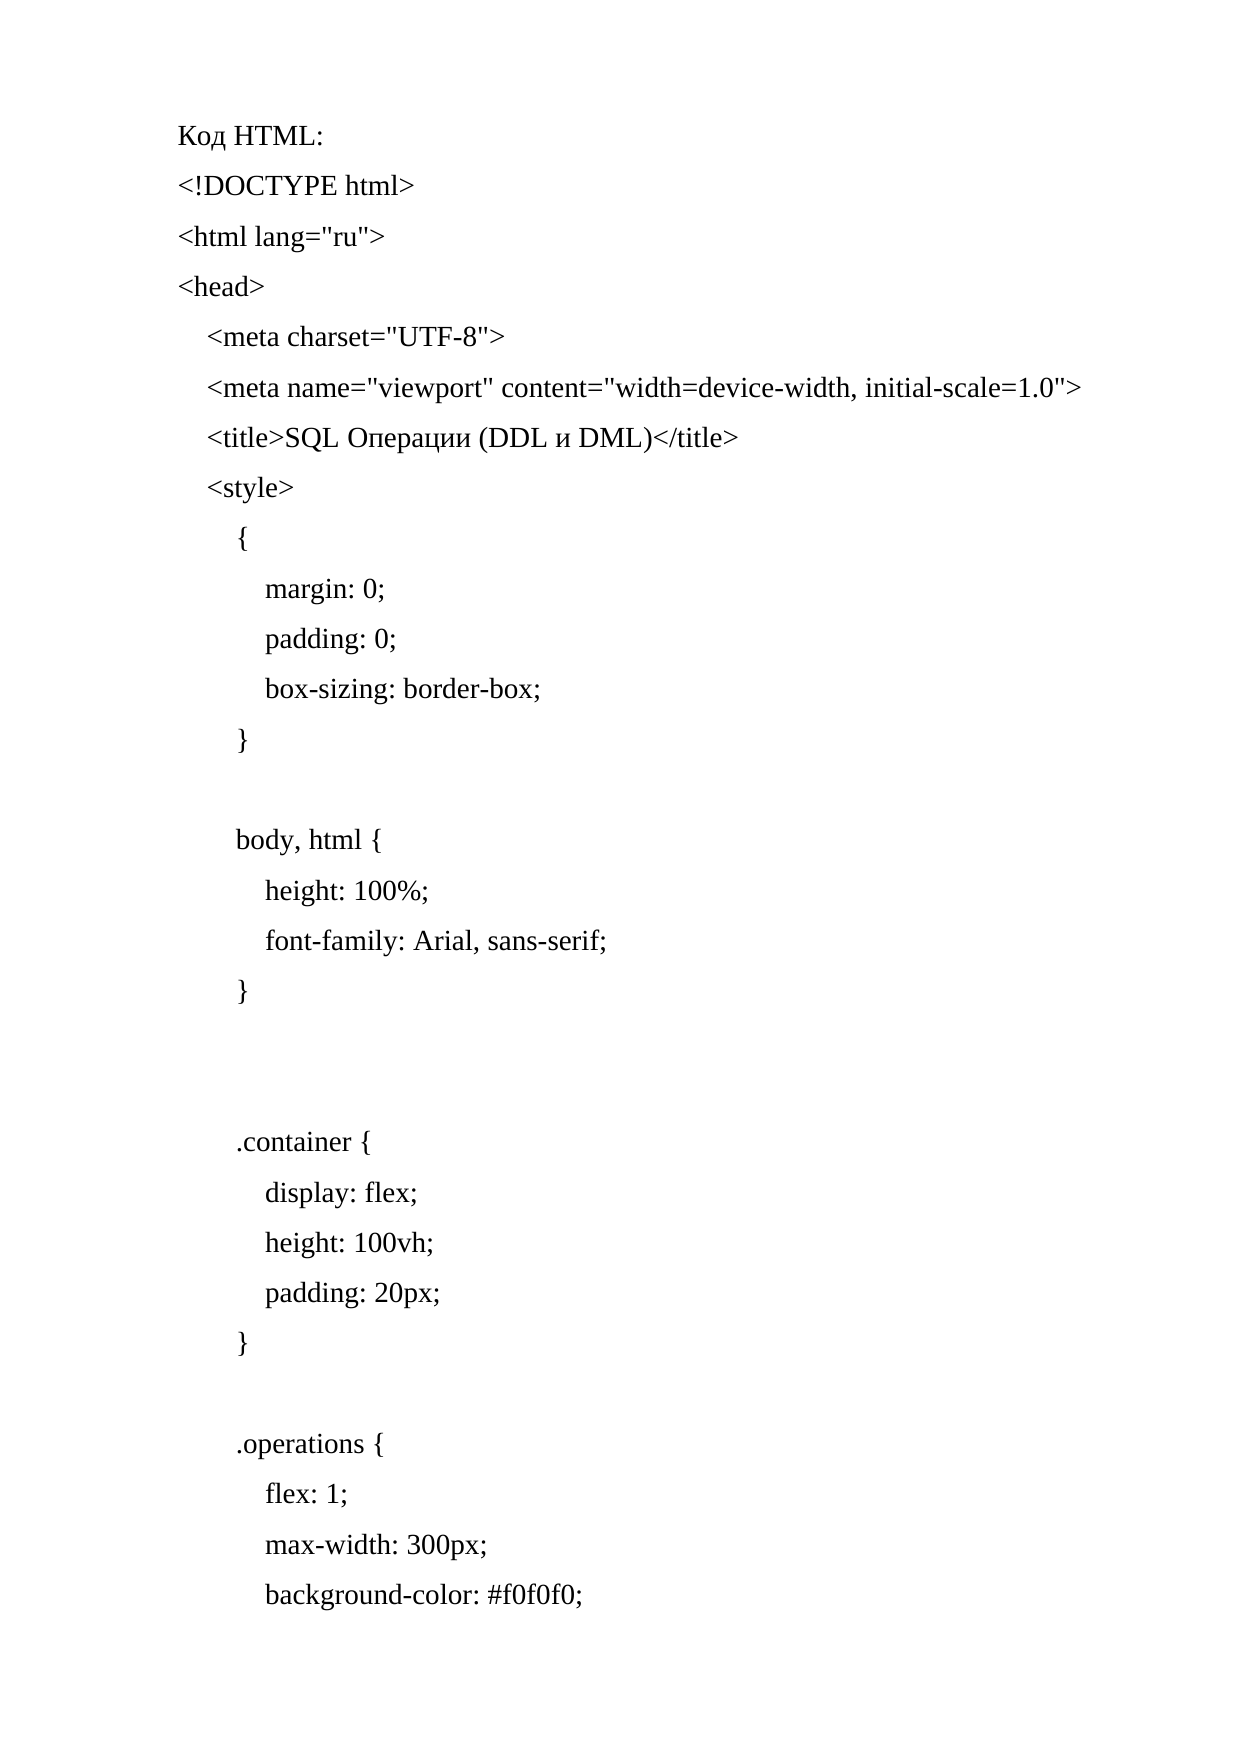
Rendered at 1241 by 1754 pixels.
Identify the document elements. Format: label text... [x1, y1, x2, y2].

text <meta charset="UTF-8"> [177, 319, 1152, 353]
text <!DOCTYPE html> [177, 168, 1152, 202]
text <meta name="viewport" content="width=device-width, initial-scale=1.0"> [177, 370, 1152, 403]
text { [177, 521, 1152, 554]
text max-width: 300px; [177, 1527, 1152, 1560]
text .operations { [177, 1426, 1152, 1460]
text .container { [177, 1124, 1152, 1158]
text body, html { [177, 822, 1152, 856]
text flex: 1; [177, 1477, 1152, 1510]
text padding: 0; [177, 621, 1152, 655]
text } [177, 973, 1152, 1007]
text } [177, 722, 1152, 755]
text } [177, 1326, 1152, 1359]
text background-color: #f0f0f0; [177, 1577, 1152, 1611]
text font-family: Arial, sans-serif; [177, 923, 1152, 957]
text <style> [177, 470, 1152, 504]
text display: flex; [177, 1175, 1152, 1208]
text <title>SQL Операции (DDL и DML)</title> [177, 420, 1152, 453]
text <html lang="ru"> [177, 219, 1152, 252]
text box-sizing: border-box; [177, 672, 1152, 705]
text Код HTML: [177, 118, 1152, 152]
text padding: 20px; [177, 1275, 1152, 1309]
text height: 100%; [177, 873, 1152, 906]
text margin: 0; [177, 571, 1152, 604]
text height: 100vh; [177, 1225, 1152, 1258]
text <head> [177, 269, 1152, 303]
